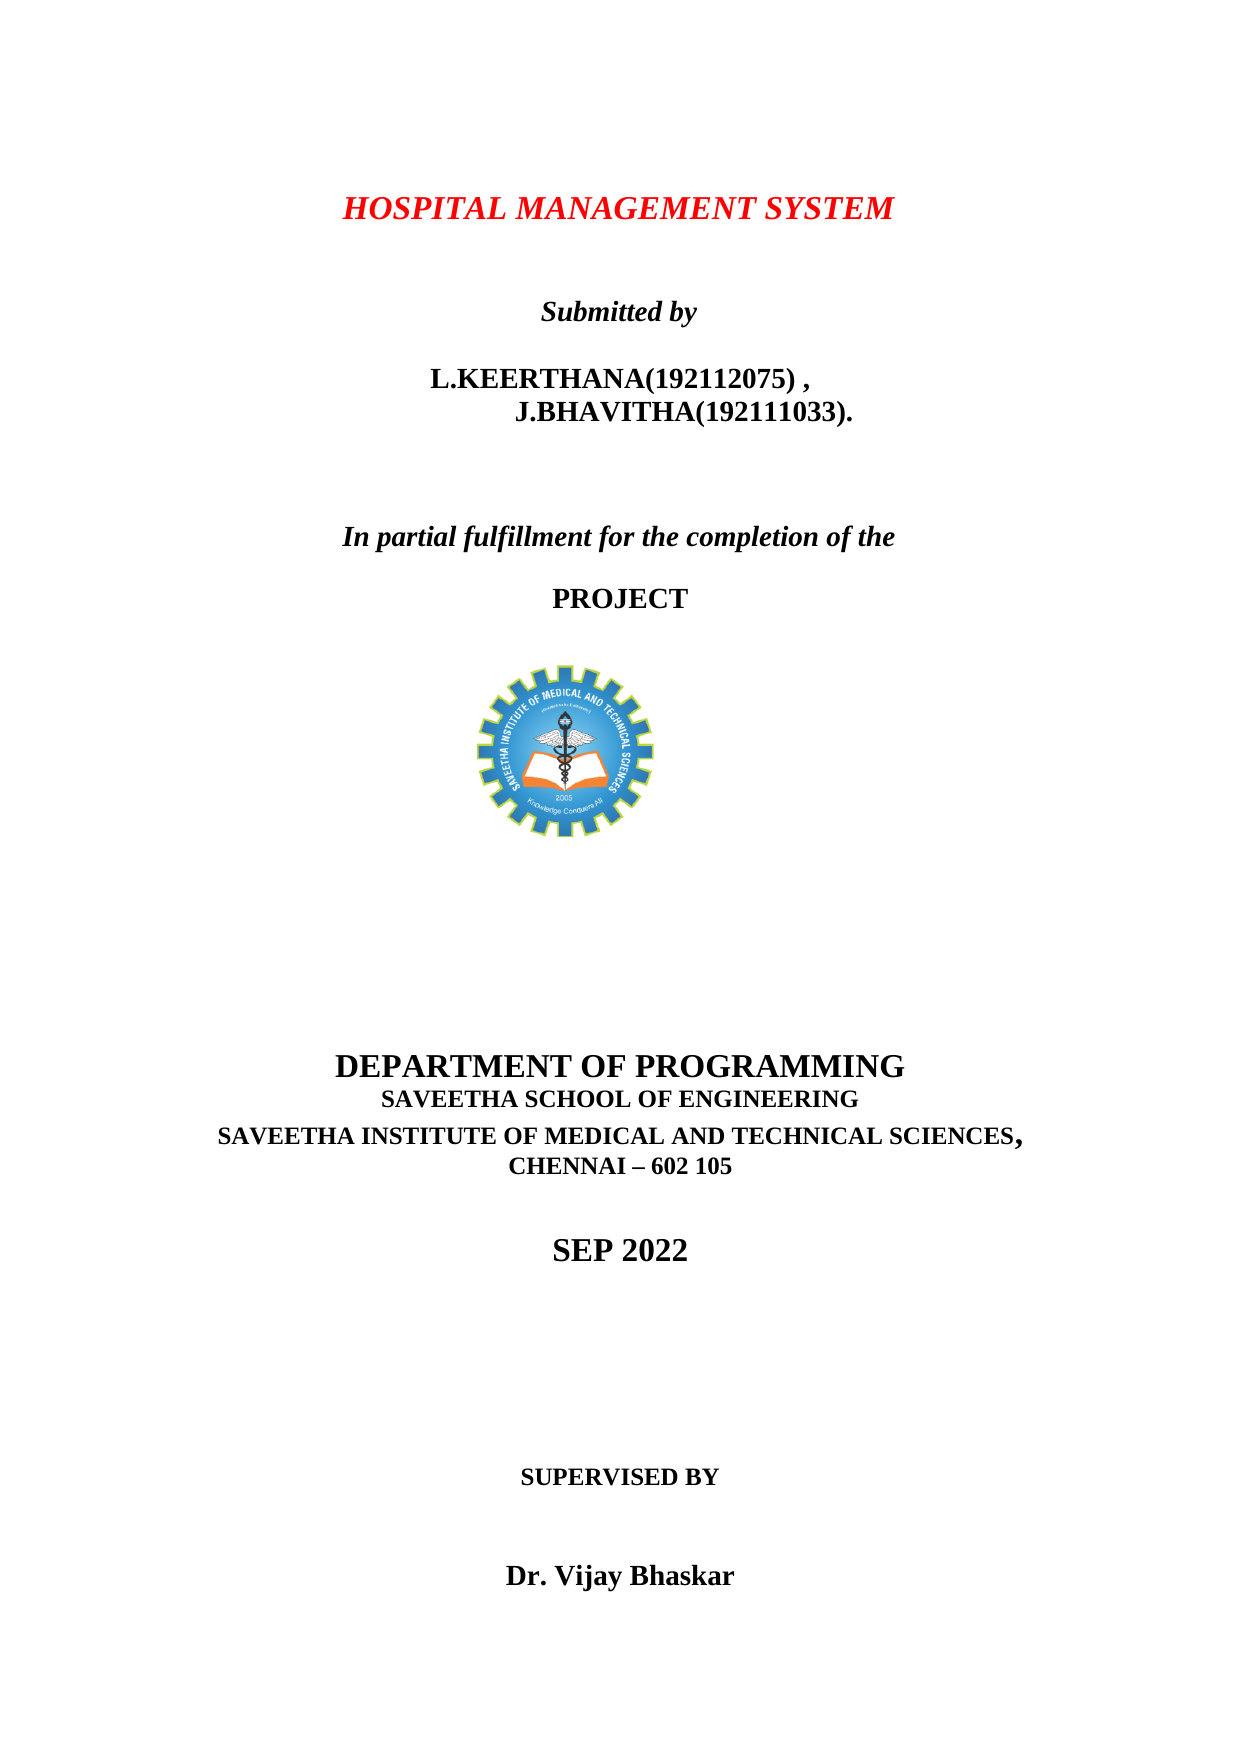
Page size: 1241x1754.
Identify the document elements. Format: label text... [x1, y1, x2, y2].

picture [476, 665, 659, 837]
title Submitted by [150, 294, 1090, 327]
title HOSPITAL MANAGEMENT SYSTEM [150, 188, 1090, 227]
title SAVEETHA SCHOOL OF ENGINEERING [150, 1084, 1090, 1113]
text SEP 2022 [150, 1230, 1090, 1269]
title L.KEERTHANA(192112075) , [150, 361, 1090, 394]
title CHENNAI – 602 105 [150, 1151, 1090, 1180]
title J.BHAVITHA(192111033). [150, 394, 1090, 428]
title In partial fulfillment for the completion of the [150, 519, 1090, 552]
title SAVEETHA INSTITUTE OF MEDICAL AND TECHNICAL SCIENCES, [150, 1113, 1090, 1151]
text SUPERVISED BY [150, 1462, 1090, 1491]
text Dr. Vijay Bhaskar [150, 1558, 1090, 1591]
title Project [150, 581, 1090, 615]
text Department of PROGRamming [150, 1046, 1090, 1084]
